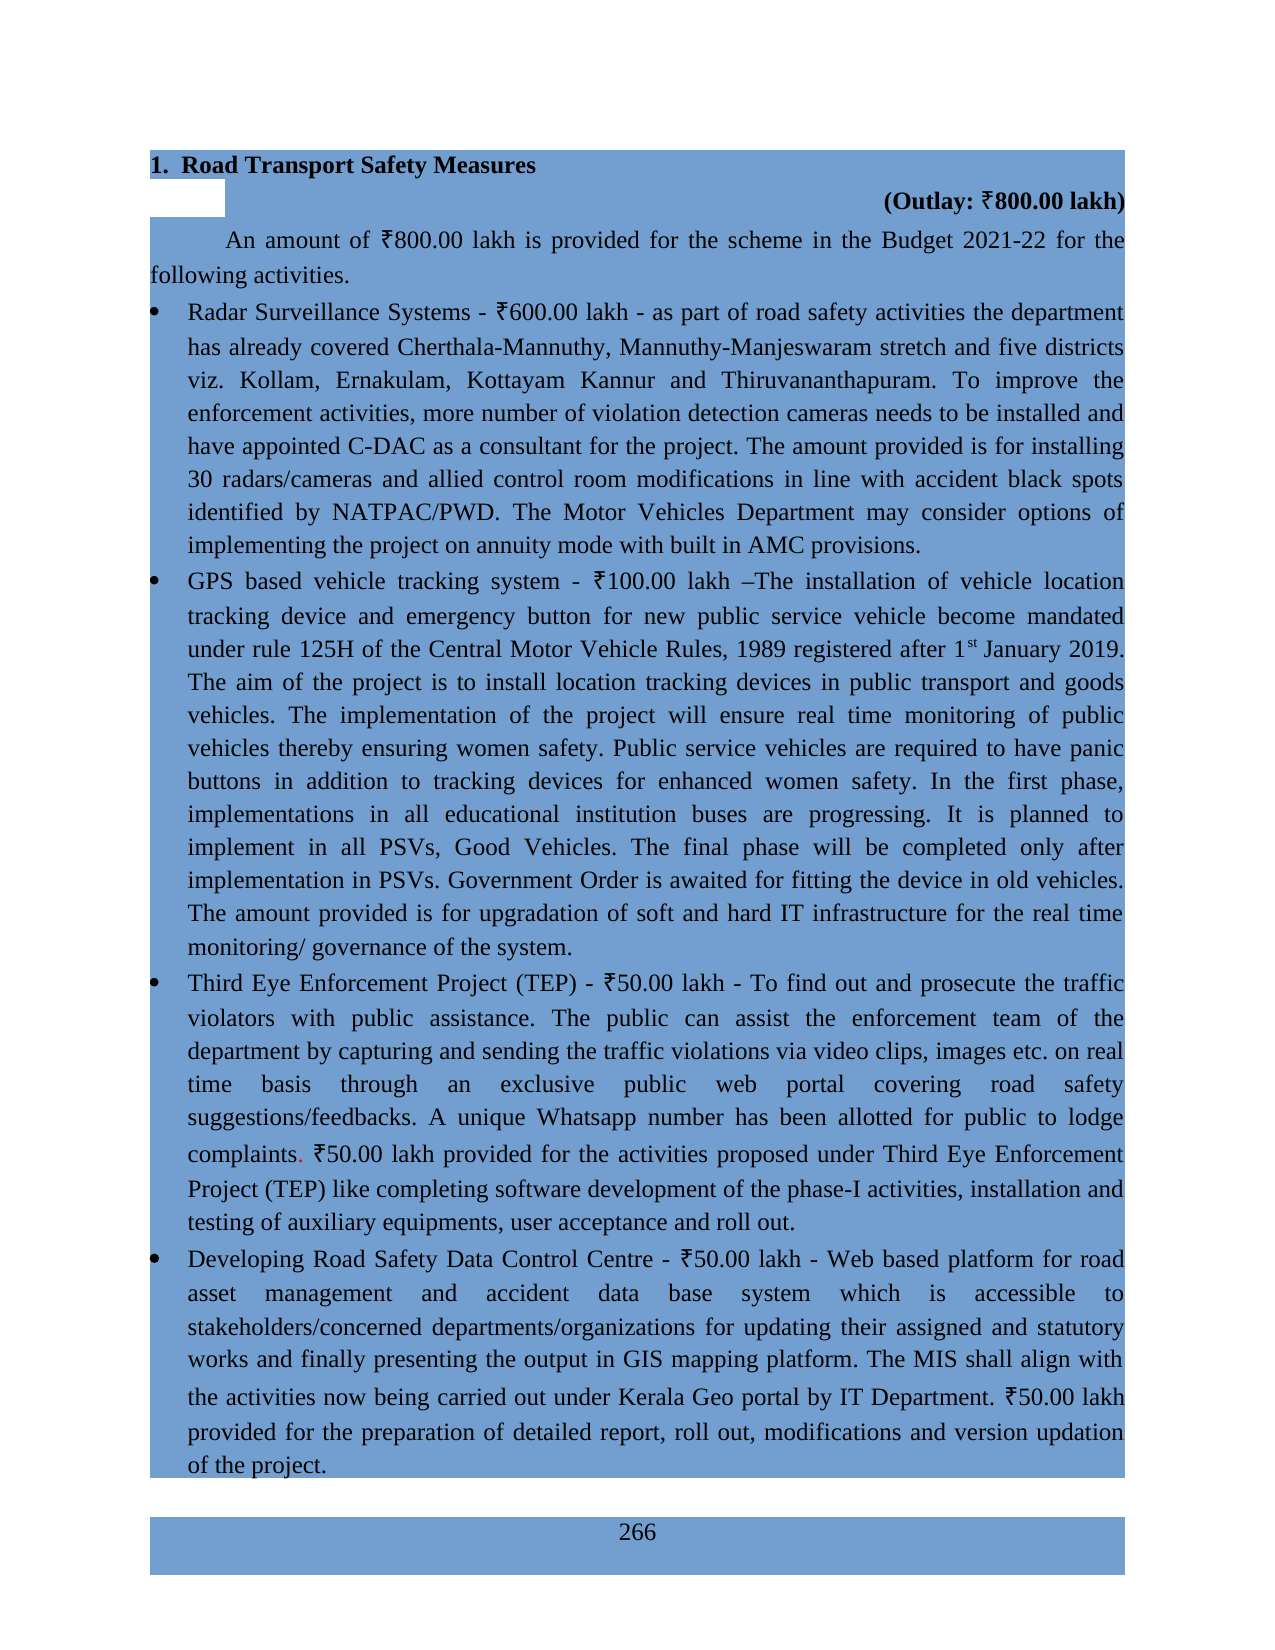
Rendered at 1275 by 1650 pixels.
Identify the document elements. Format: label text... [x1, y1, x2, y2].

list Third Eye Enforcement Project (TEP) - ₹50.00 lakh - To find out and prosecute the traffic violators with public assistance. The public can assist the enforcement team of the department by capturing and sending the traffic violations via video clips, images etc. on real time basis through an exclusive public web portal covering road safety suggestions/feedbacks. A unique Whatsapp number has been allotted for public to lodge complaints. ₹50.00 lakh provided for the activities proposed under Third Eye Enforcement Project (TEP) like completing software development of the phase-I activities, installation and testing of auxiliary equipments, user acceptance and roll out. [150, 964, 1125, 1236]
text (Outlay: ₹800.00 lakh) [225, 183, 1125, 217]
list GPS based vehicle tracking system - ₹100.00 lakh –The installation of vehicle location tracking device and emergency button for new public service vehicle become mandated under rule 125H of the Central Motor Vehicle Rules, 1989 registered after 1st January 2019. The aim of the project is to install location tracking devices in public transport and goods vehicles. The implementation of the project will ensure real time monitoring of public vehicles thereby ensuring women safety. Public service vehicles are required to have panic buttons in addition to tracking devices for enhanced women safety. In the first phase, implementations in all educational institution buses are progressing. It is planned to implement in all PSVs, Good Vehicles. The final phase will be completed only after implementation in PSVs. Government Order is awaited for fitting the device in old vehicles. The amount provided is for upgradation of soft and hard IT infrastructure for the real time monitoring/ governance of the system. [150, 563, 1125, 960]
text 1. Road Transport Safety Measures [150, 150, 1125, 179]
list Developing Road Safety Data Control Centre - ₹50.00 lakh - Web based platform for road asset management and accident data base system which is accessible to stakeholders/concerned departments/organizations for updating their assigned and statutory works and finally presenting the output in GIS mapping platform. The MIS shall align with the activities now being carried out under Kerala Geo portal by IT Department. ₹50.00 lakh provided for the preparation of detailed report, roll out, modifications and version updation of the project. [150, 1240, 1125, 1478]
list Radar Surveillance Systems - ₹600.00 lakh - as part of road safety activities the department has already covered Cherthala-Mannuthy, Mannuthy-Manjeswaram stretch and five districts viz. Kollam, Ernakulam, Kottayam Kannur and Thiruvananthapuram. To improve the enforcement activities, more number of violation detection cameras needs to be installed and have appointed C-DAC as a consultant for the project. The amount provided is for installing 30 radars/cameras and allied control room modifications in line with accident black spots identified by NATPAC/PWD. The Motor Vehicles Department may consider options of implementing the project on annuity mode with built in AMC provisions. [150, 293, 1125, 559]
text An amount of ₹800.00 lakh is provided for the scheme in the Budget 2021-22 for the following activities. [150, 222, 1125, 289]
